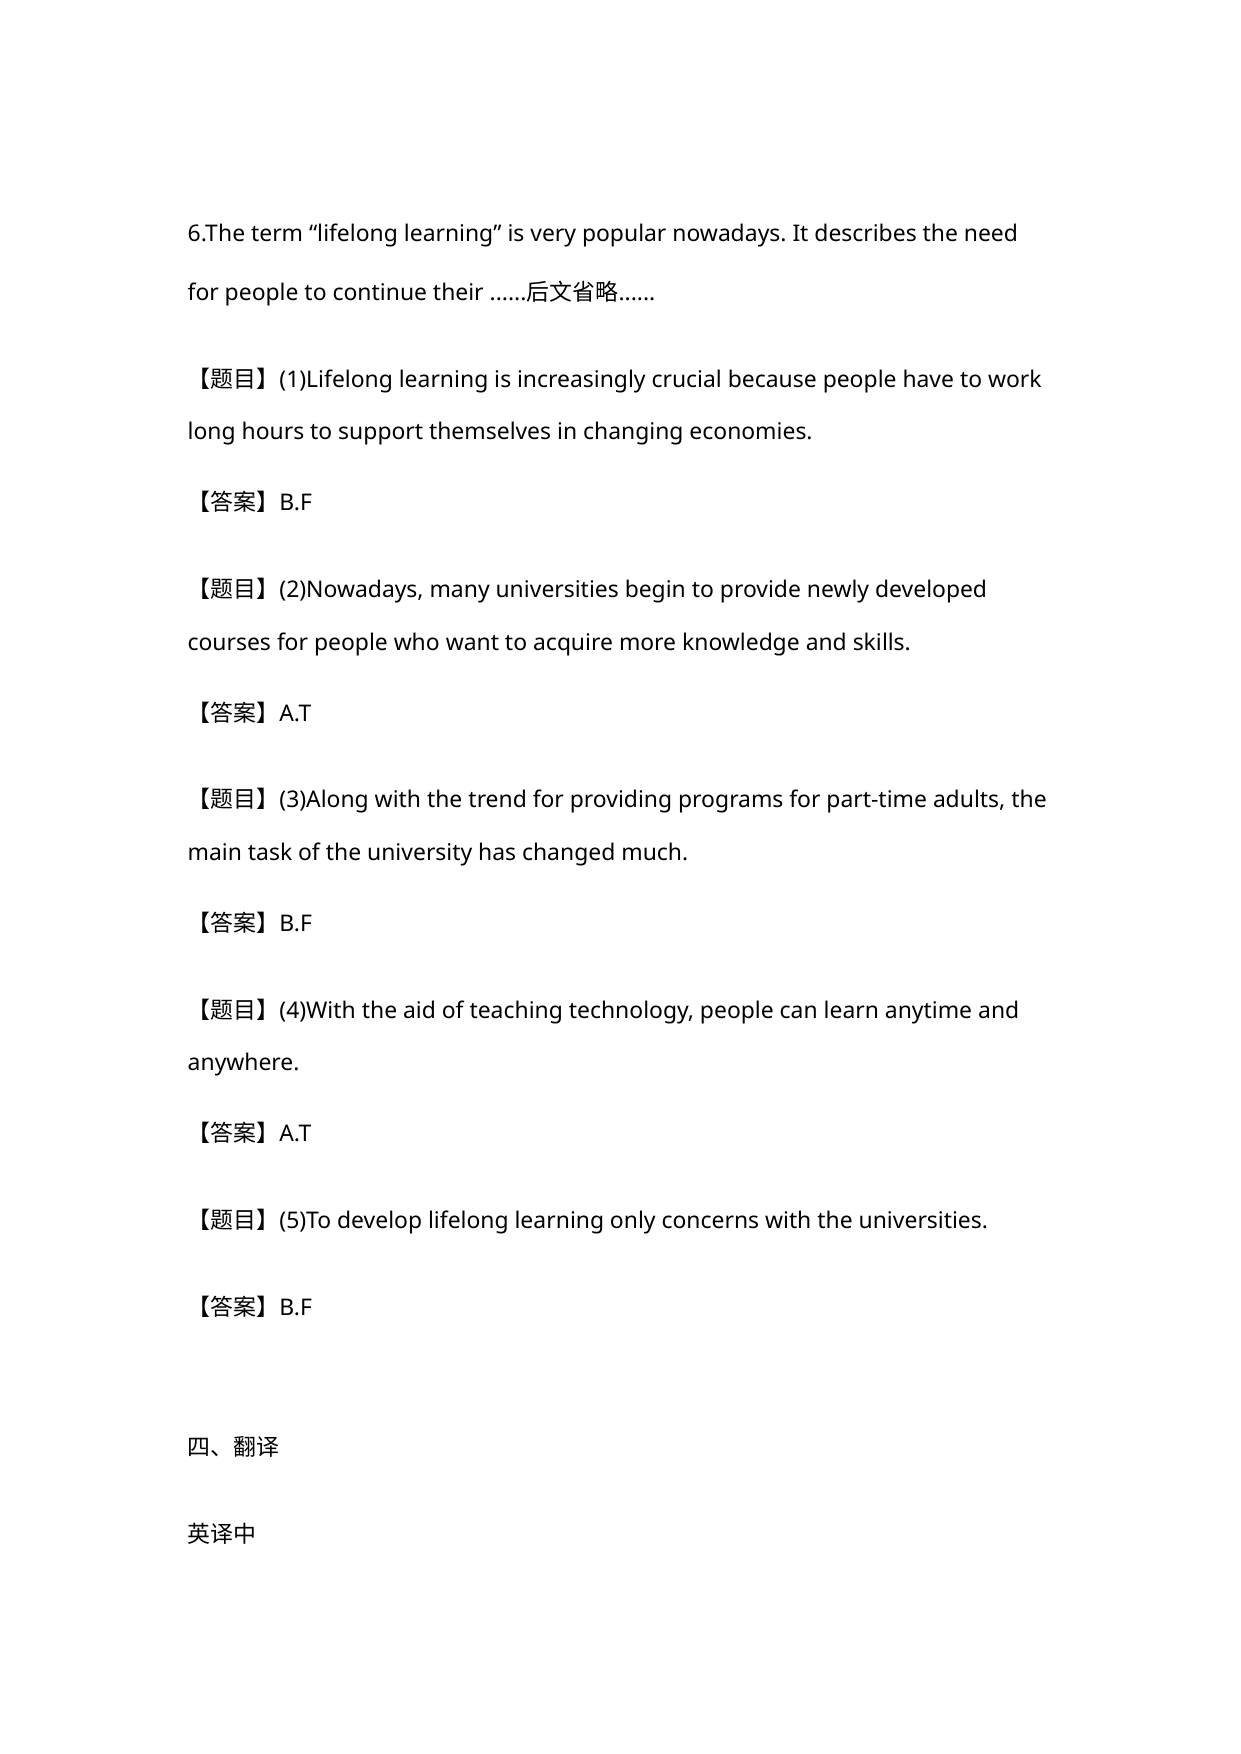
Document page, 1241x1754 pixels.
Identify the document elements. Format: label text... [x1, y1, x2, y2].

text 【答案】A.T [187, 679, 1053, 744]
text 【题目】(3)Along with the trend for providing programs for part-time adults, the main task of the university has changed much. [187, 765, 1053, 868]
text 【答案】B.F [187, 468, 1053, 533]
text 四、翻译 [187, 1413, 1053, 1478]
text 【答案】B.F [187, 889, 1053, 954]
text 【题目】(5)To develop lifelong learning only concerns with the universities. [187, 1186, 1053, 1251]
text 【题目】(1)Lifelong learning is increasingly crucial because people have to work long hours to support themselves in changing economies. [187, 345, 1053, 447]
text 英译中 [187, 1500, 1053, 1565]
text 【答案】A.T [187, 1099, 1053, 1164]
text 【题目】(4)With the aid of teaching technology, people can learn anytime and anywhere. [187, 976, 1053, 1078]
text 【题目】(2)Nowadays, many universities begin to provide newly developed courses for people who want to acquire more knowledge and skills. [187, 555, 1053, 657]
text 6.The term “lifelong learning” is very popular nowadays. It describes the need for people to continue their ......后文省略...... [187, 216, 1053, 323]
text 【答案】B.F [187, 1273, 1053, 1338]
